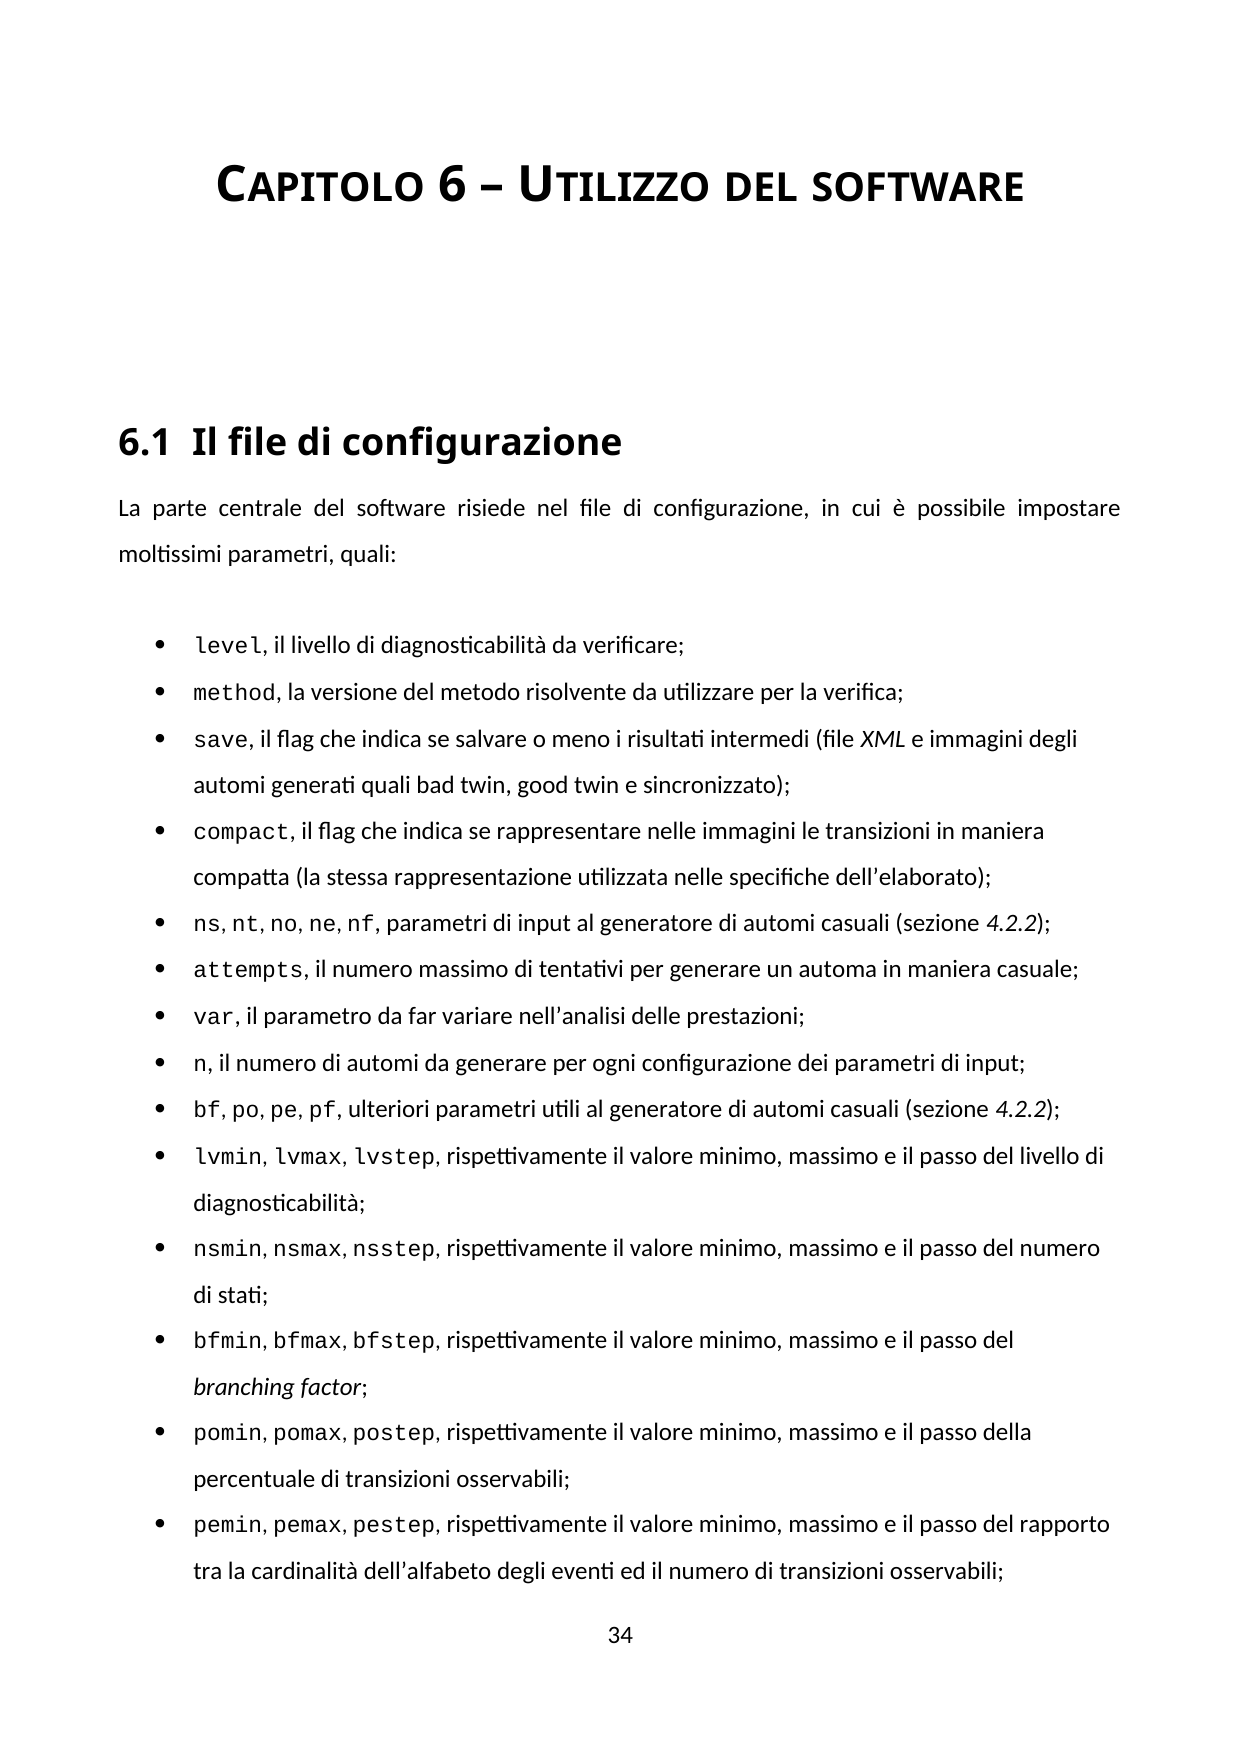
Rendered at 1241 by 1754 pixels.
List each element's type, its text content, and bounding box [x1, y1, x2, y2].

list lvmin, lvmax, lvstep, rispettivamente il valore minimo, massimo e il passo del livello di diagnosticabilità; [156, 1140, 1122, 1217]
list attempts, il numero massimo di tentativi per generare un automa in maniera casuale; [156, 954, 1122, 985]
list nsmin, nsmax, nsstep, rispettivamente il valore minimo, massimo e il passo del numero di stati; [156, 1232, 1122, 1309]
list pomin, pomax, postep, rispettivamente il valore minimo, massimo e il passo della percentuale di transizioni osservabili; [156, 1417, 1122, 1493]
list save, il flag che indica se salvare o meno i risultati intermedi (file XML e immagini degli automi generati quali bad twin, good twin e sincronizzato); [156, 723, 1122, 800]
list bfmin, bfmax, bfstep, rispettivamente il valore minimo, massimo e il passo del branching factor; [156, 1324, 1122, 1401]
text La parte centrale del software risiede nel file di configurazione, in cui è possibile impostare moltissimi parametri, quali: [118, 492, 1122, 568]
subtitle 6.1 Il file di configurazione [118, 416, 1122, 467]
list compact, il flag che indica se rappresentare nelle immagini le transizioni in maniera compatta (la stessa rappresentazione utilizzata nelle specifiche dell’elaborato); [156, 815, 1122, 892]
list method, la versione del metodo risolvente da utilizzare per la verifica; [156, 676, 1122, 707]
subtitle Capitolo 6 – Utilizzo del software [118, 148, 1122, 216]
list var, il parametro da far variare nell’analisi delle prestazioni; [156, 1000, 1122, 1031]
list n, il numero di automi da generare per ogni configurazione dei parametri di input; [156, 1047, 1122, 1078]
list bf, po, pe, pf, ulteriori parametri utili al generatore di automi casuali (sezione 4.2.2); [156, 1094, 1122, 1125]
list ns, nt, no, ne, nf, parametri di input al generatore di automi casuali (sezione 4.2.2); [156, 907, 1122, 938]
list level, il livello di diagnosticabilità da verificare; [156, 629, 1122, 661]
list pemin, pemax, pestep, rispettivamente il valore minimo, massimo e il passo del rapporto tra la cardinalità dell’alfabeto degli eventi ed il numero di transizioni osservabili; [156, 1509, 1122, 1586]
